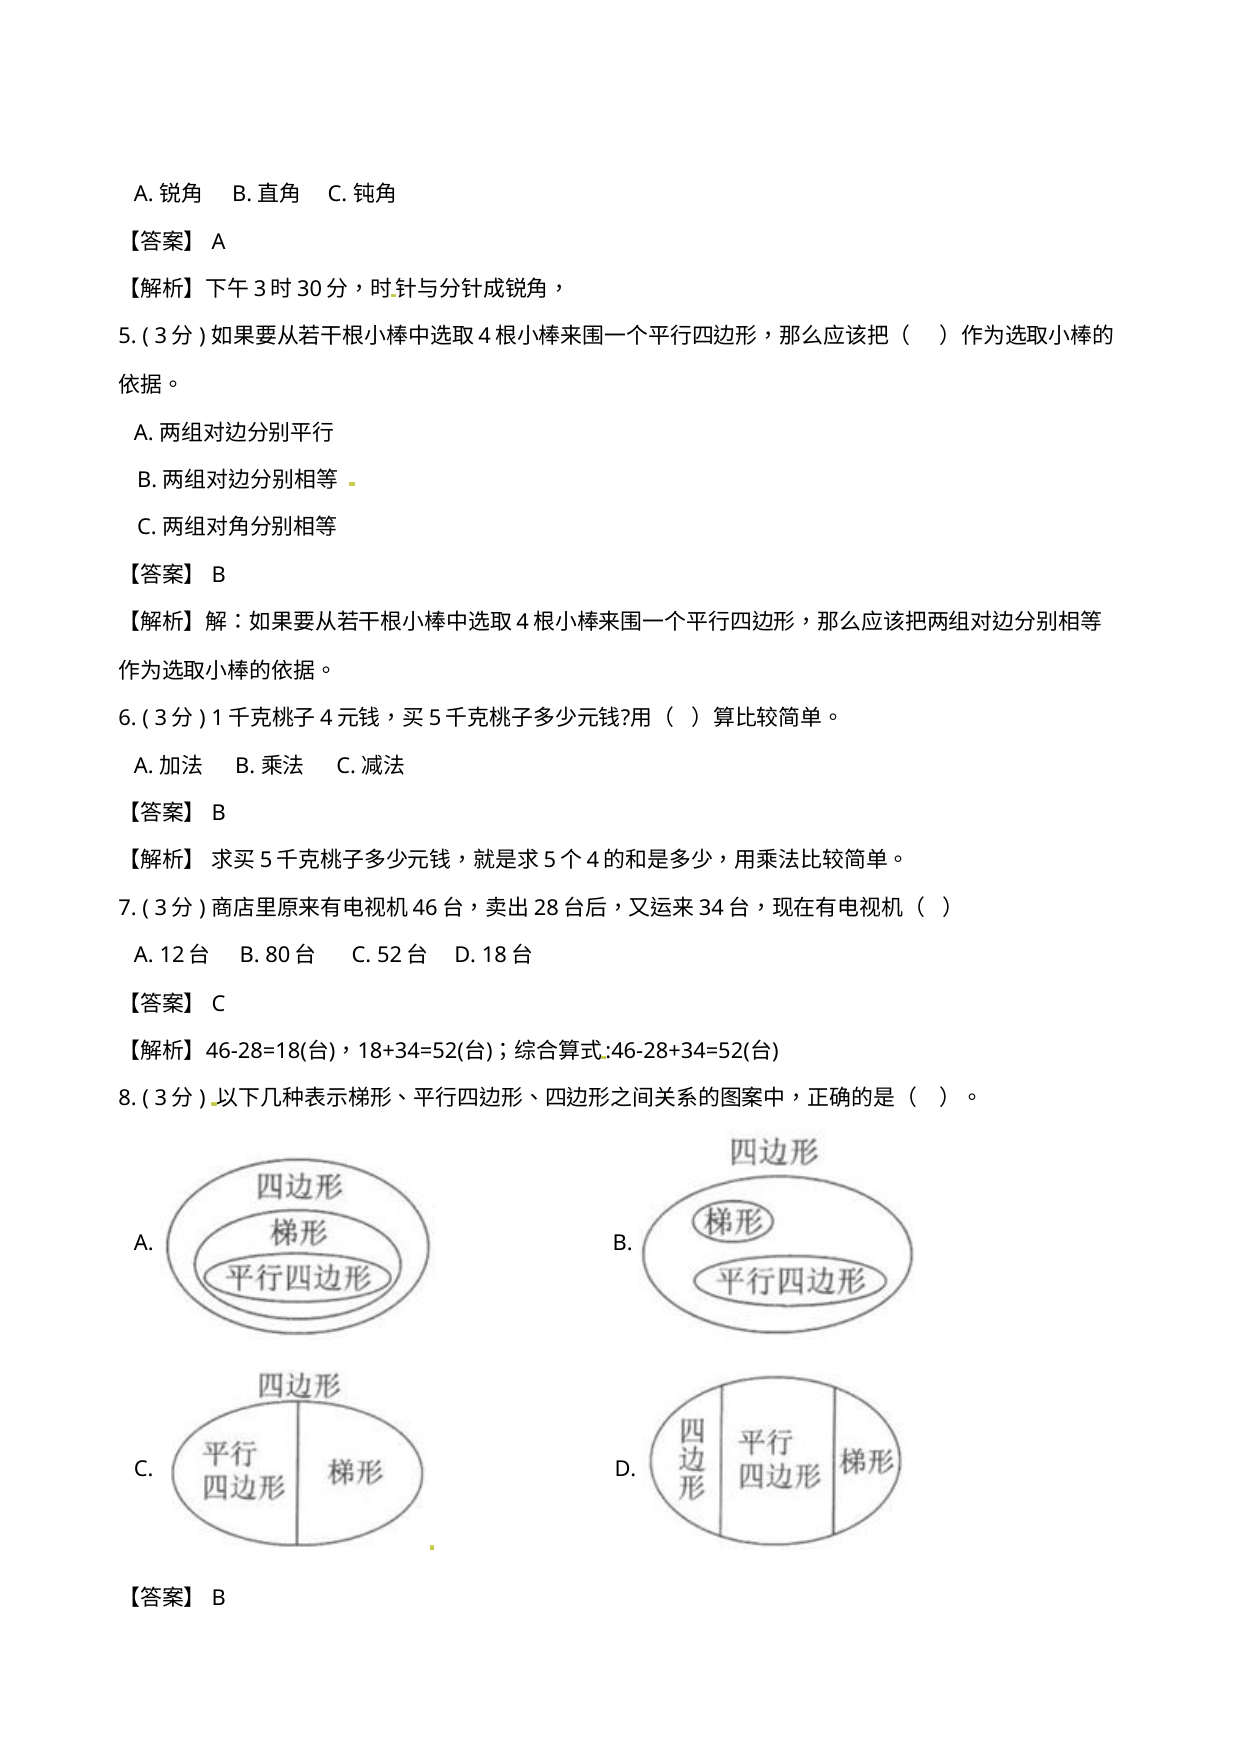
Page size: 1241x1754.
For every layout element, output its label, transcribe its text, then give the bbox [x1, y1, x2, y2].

text 【答案】 C [118, 986, 1122, 1019]
text 【解析】下午3时30分，时针与分针成锐角， [118, 272, 1122, 304]
text 【解析】解：如果要从若干根小棒中选取4根小棒来围一个平行四边形，那么应该把两组对边分别相等作为选取小棒的依据。 [118, 605, 1122, 686]
text 【答案】 B [118, 796, 1122, 828]
text A. 两组对边分别平行 [134, 415, 1122, 448]
text 【解析】 求买5千克桃子多少元钱，就是求5个4的和是多少，用乘法比较简单。 [118, 843, 1122, 876]
text 【答案】 B [来源:学#科#网Z#X#X#K] [118, 1581, 1122, 1613]
text A. 锐角 B. 直角 C. 钝角 [134, 177, 1122, 209]
text 7. ( 3分 ) 商店里原来有电视机46台，卖出28台后，又运来34台，现在有电视机（ ） [118, 891, 1122, 923]
text 【答案】 A [118, 224, 1122, 257]
picture [159, 1370, 434, 1550]
text C. 两组对角分别相等 [134, 510, 1122, 542]
text 5. ( 3分 ) 如果要从若干根小棒中选取4根小棒来围一个平行四边形，那么应该把（ ）作为选取小棒的依据。 [118, 319, 1122, 400]
picture [638, 1128, 919, 1340]
picture [159, 1153, 439, 1340]
text 8. ( 3分 ) 以下几种表示梯形、平行四边形、四边形之间关系的图案中，正确的是（ ）。 [118, 1081, 1122, 1113]
text A. 加法 B. 乘法 C. 减法 [134, 748, 1122, 781]
text 【解析】46-28=18(台)，18+34=52(台)；综合算式:46-28+34=52(台) [118, 1034, 1122, 1066]
text B. 两组对边分别相等 [134, 463, 1122, 495]
picture [642, 1373, 910, 1550]
text 6. ( 3分 ) 1千克桃子4元钱，买5千克桃子多少元钱?用（ ）算比较简单。 [118, 701, 1122, 733]
text A. 12台 B. 80台 C. 52台 D. 18台 [134, 938, 1122, 970]
text 【答案】 B [118, 557, 1122, 590]
